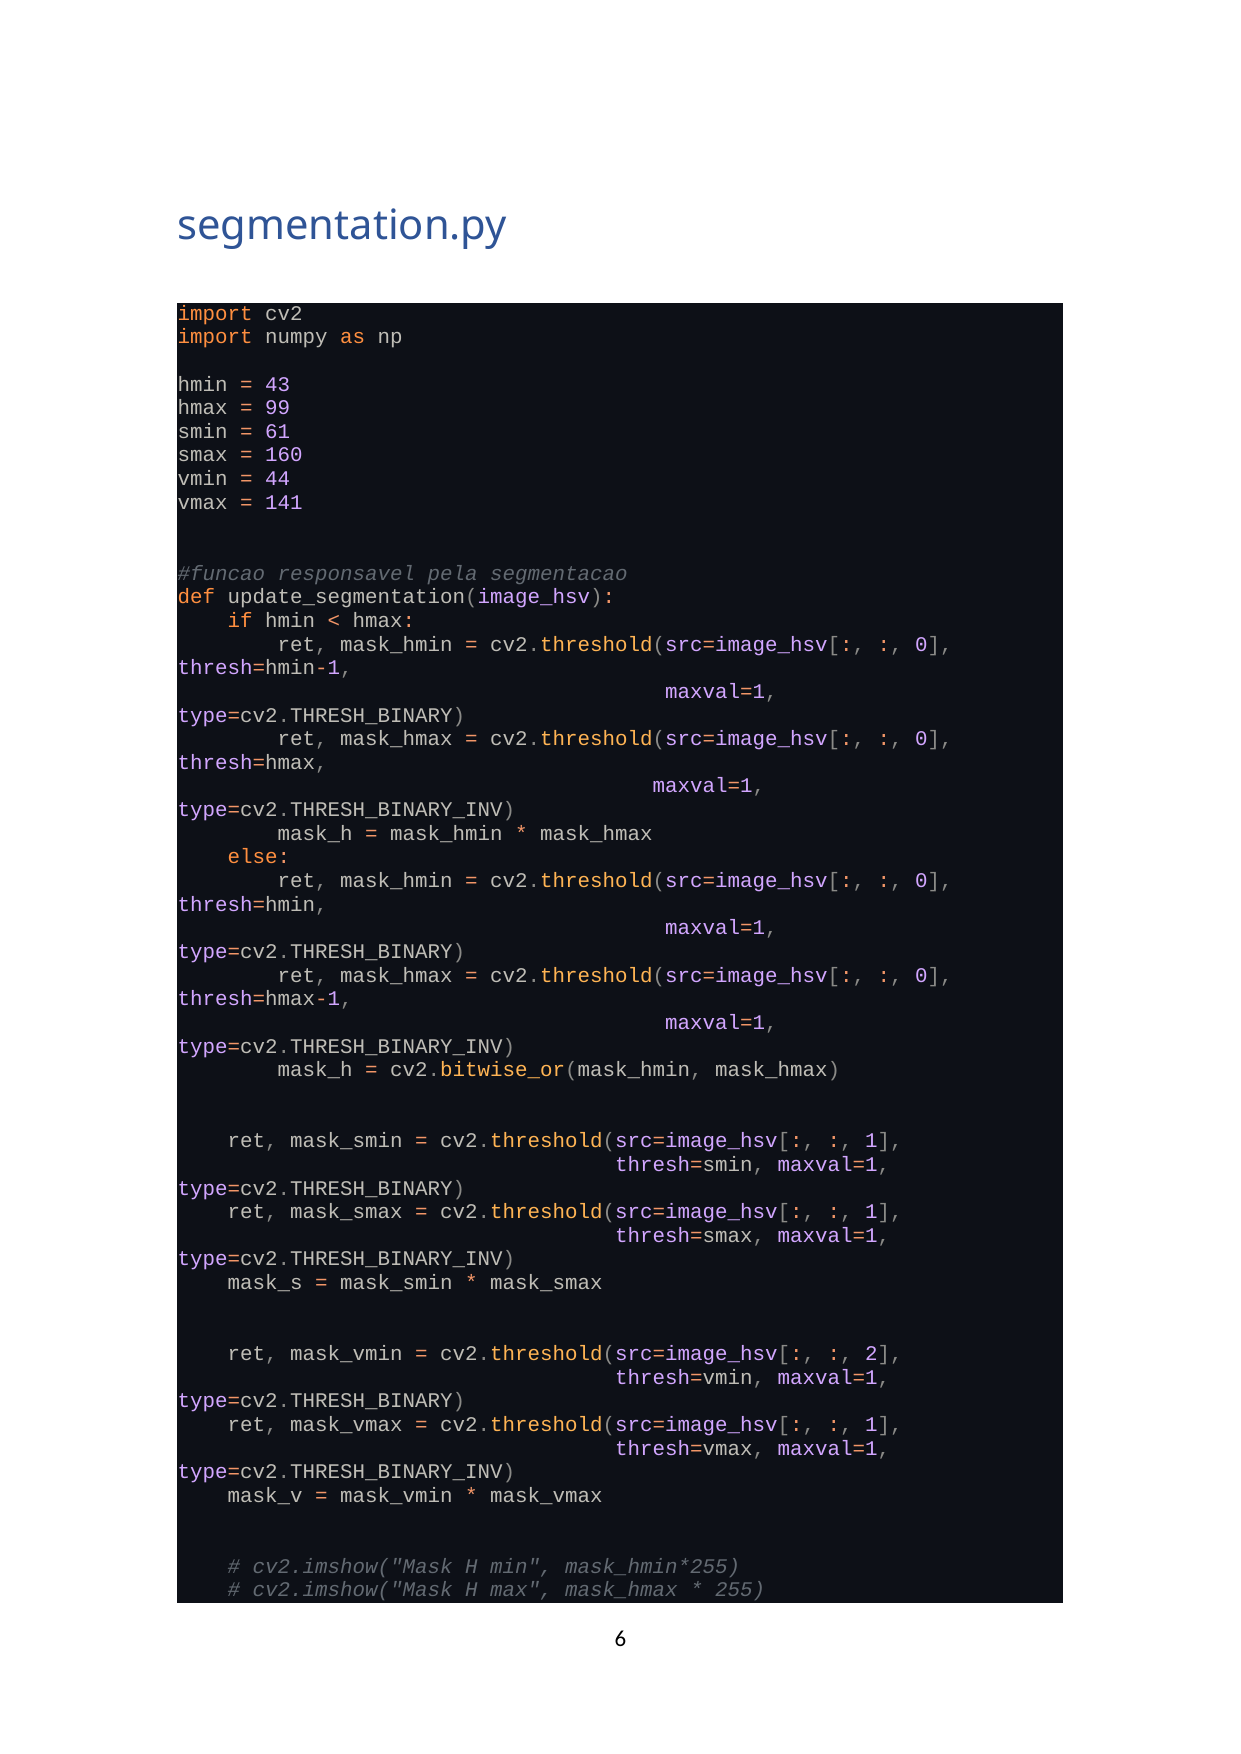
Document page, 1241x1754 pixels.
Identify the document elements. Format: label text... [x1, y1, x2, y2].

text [177, 303, 1063, 1603]
subtitle segmentation.py [177, 194, 1063, 251]
